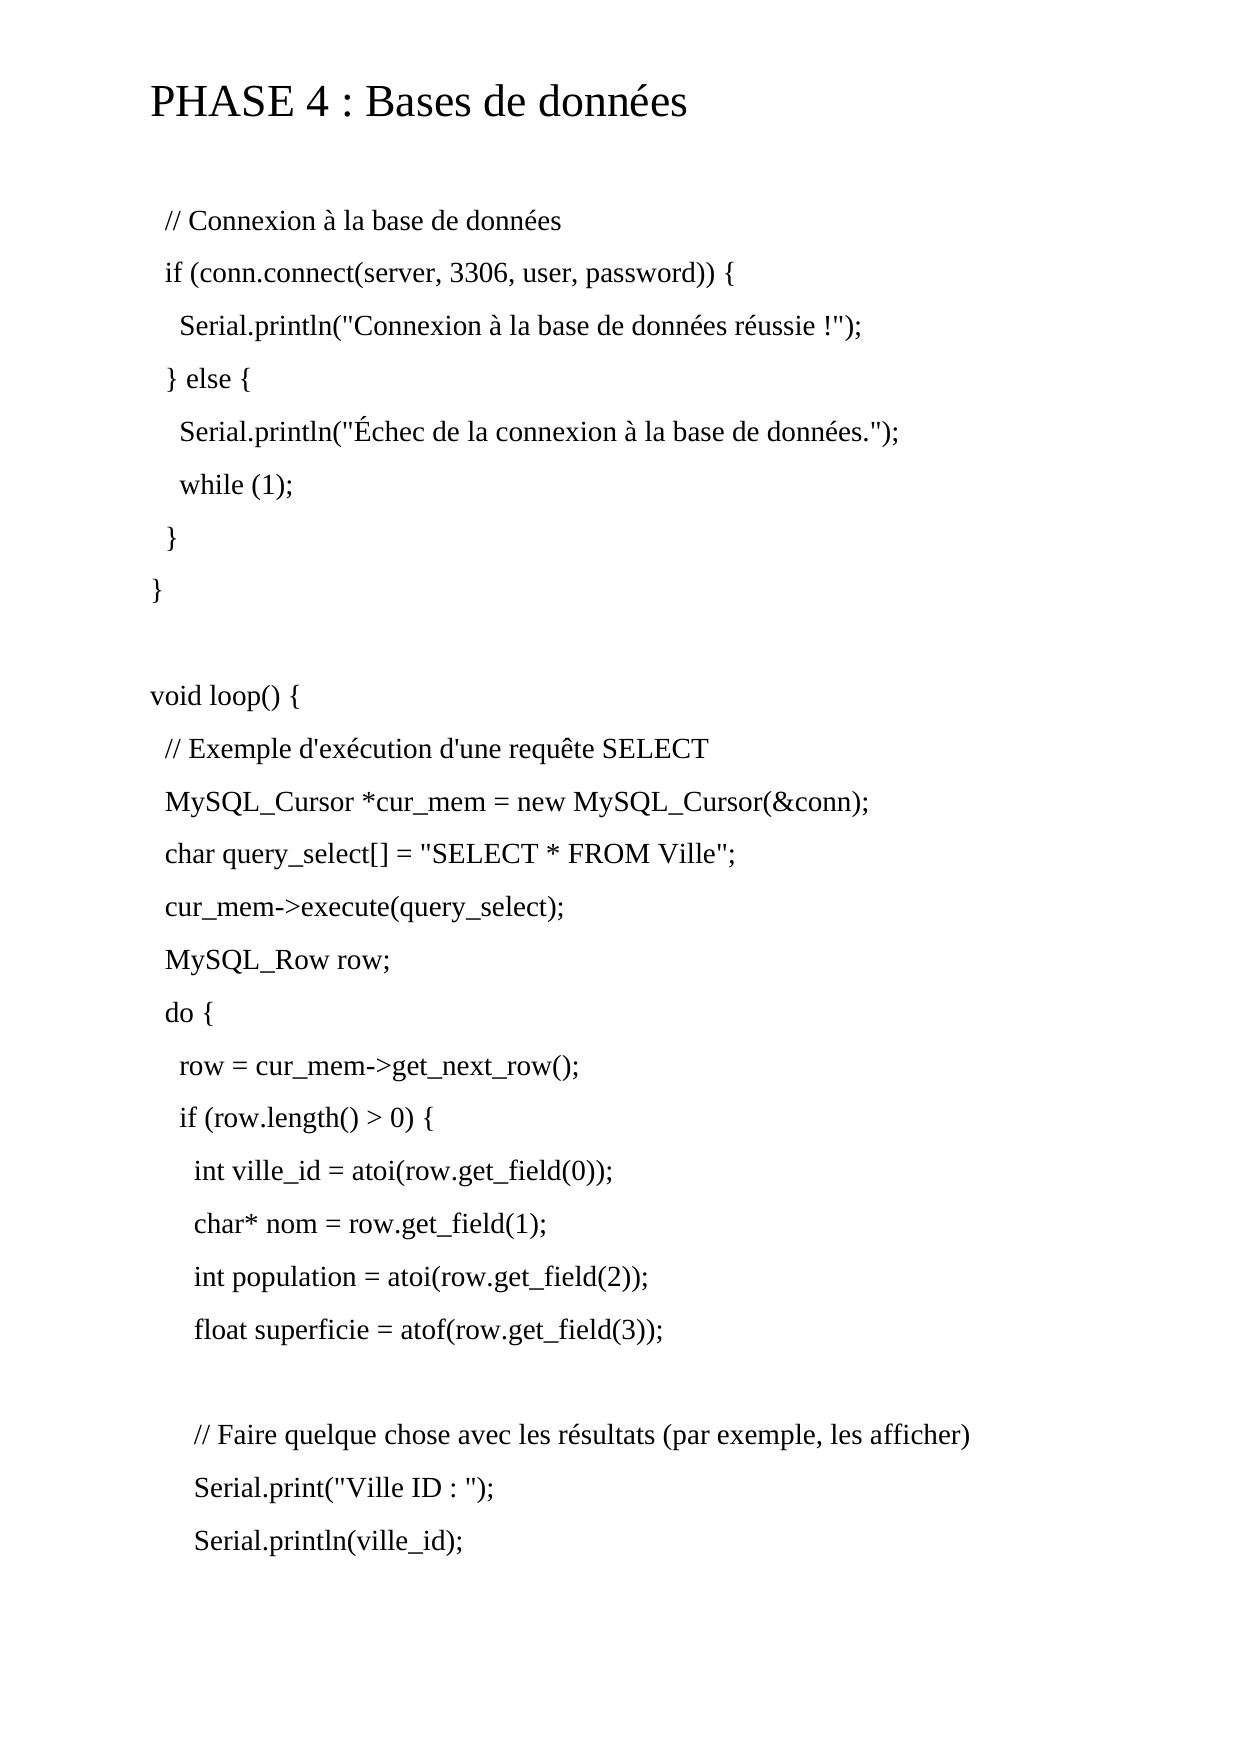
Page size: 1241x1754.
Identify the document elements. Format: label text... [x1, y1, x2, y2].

text int population = atoi(row.get_field(2)); [150, 1259, 1090, 1293]
text Serial.println("Échec de la connexion à la base de données."); [150, 414, 1090, 448]
text if (conn.connect(server, 3306, user, password)) { [150, 256, 1090, 289]
text void loop() { [150, 678, 1090, 712]
text Serial.print("Ville ID : "); [150, 1470, 1090, 1504]
text char query_select[] = "SELECT * FROM Ville"; [150, 837, 1090, 870]
text float superficie = atof(row.get_field(3)); [150, 1312, 1090, 1345]
text cur_mem->execute(query_select); [150, 889, 1090, 923]
text MySQL_Cursor *cur_mem = new MySQL_Cursor(&conn); [150, 784, 1090, 817]
text do { [150, 995, 1090, 1028]
text } else { [150, 361, 1090, 395]
text MySQL_Row row; [150, 942, 1090, 976]
text } [150, 572, 1090, 606]
text Serial.println("Connexion à la base de données réussie !"); [150, 308, 1090, 342]
text while (1); [150, 467, 1090, 500]
text // Connexion à la base de données [150, 203, 1090, 236]
text // Faire quelque chose avec les résultats (par exemple, les afficher) [150, 1417, 1090, 1451]
text row = cur_mem->get_next_row(); [150, 1048, 1090, 1081]
text // Exemple d'exécution d'une requête SELECT [150, 731, 1090, 764]
text char* nom = row.get_field(1); [150, 1206, 1090, 1240]
text int ville_id = atoi(row.get_field(0)); [150, 1153, 1090, 1187]
text Serial.println(ville_id); [150, 1523, 1090, 1557]
text } [150, 520, 1090, 553]
text if (row.length() > 0) { [150, 1101, 1090, 1134]
